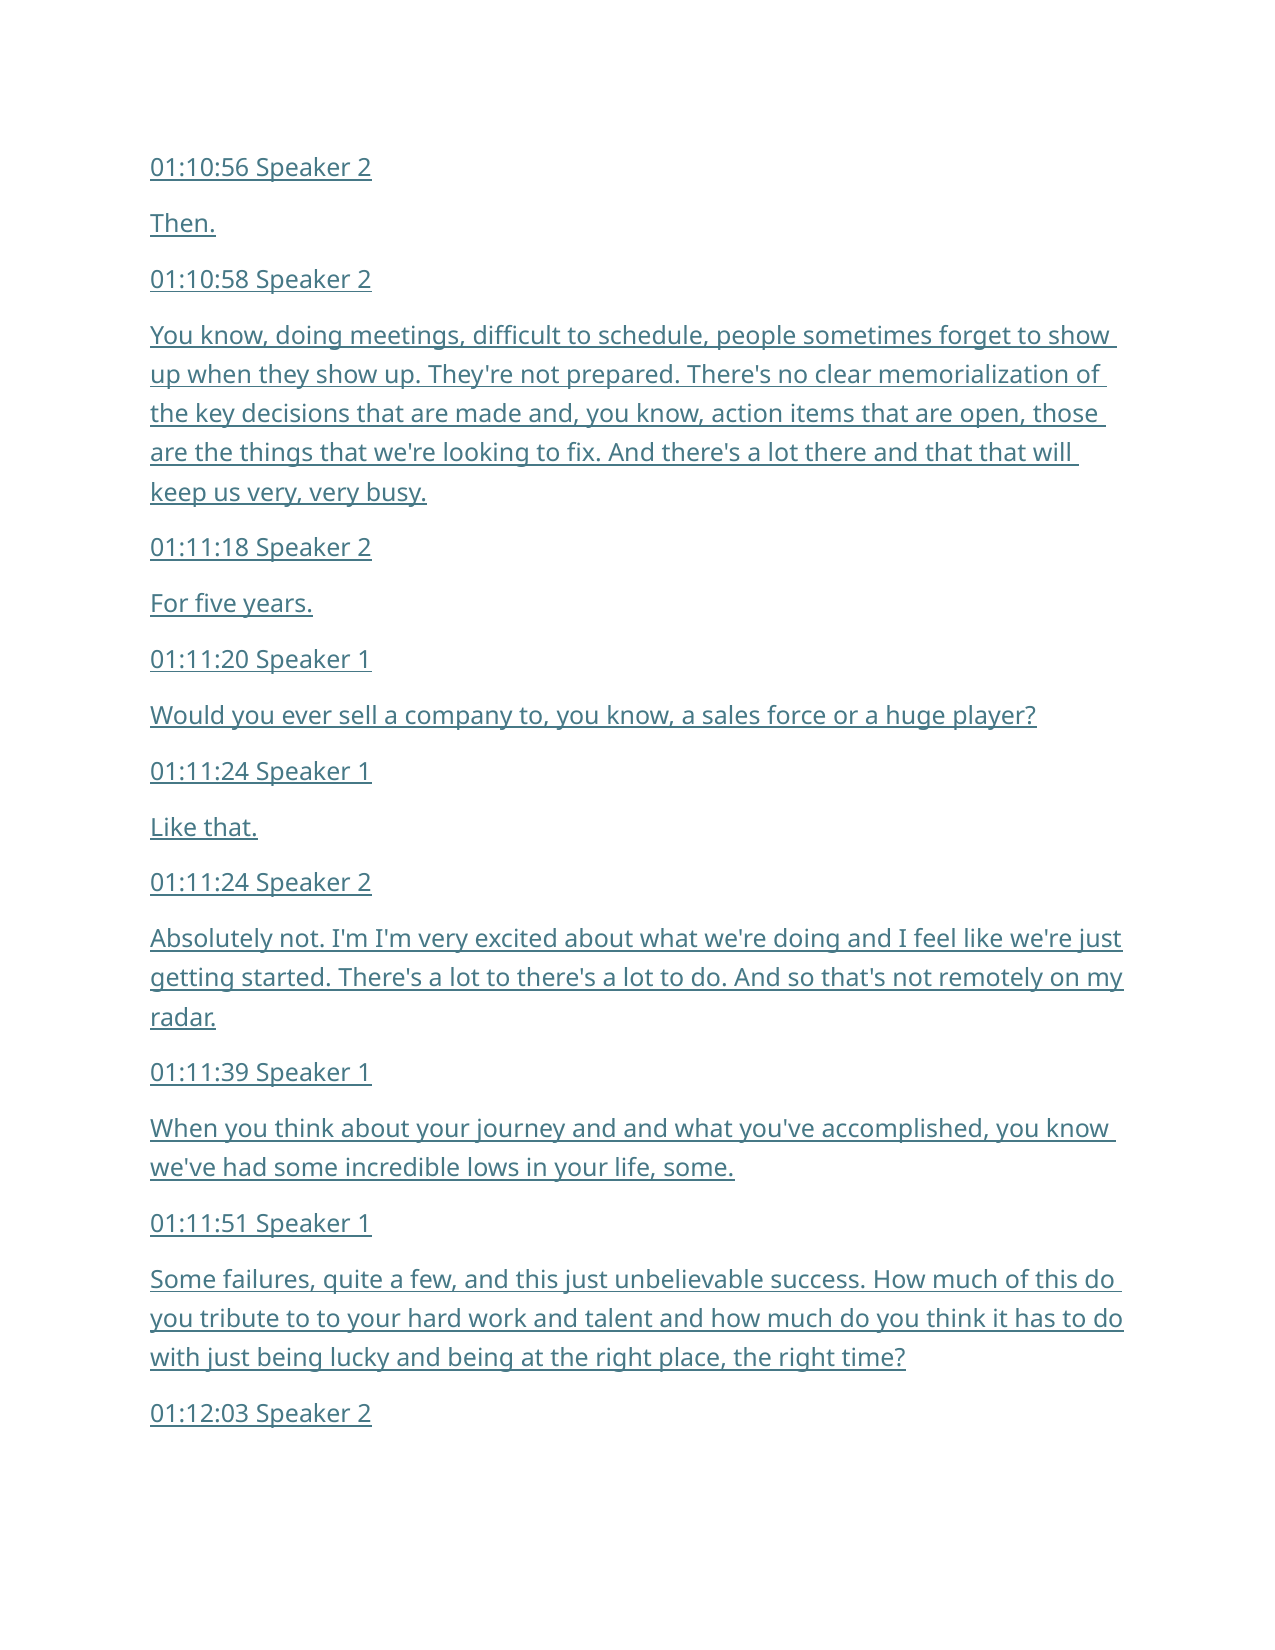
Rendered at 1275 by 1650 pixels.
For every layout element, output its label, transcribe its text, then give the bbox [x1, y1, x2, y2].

text 01:11:39 Speaker 1 [150, 1055, 1125, 1089]
text 01:10:56 Speaker 2 [150, 150, 1125, 184]
text 01:11:24 Speaker 1 [150, 753, 1125, 787]
text Would you ever sell a company to, you know, a sales force or a huge player? [150, 697, 1125, 732]
text Absolutely not. I'm I'm very excited about what we're doing and I feel like we're just getting started. There's a lot to there's a lot to do. And so that's not remotely on my radar. [150, 921, 1125, 1033]
text Like that. [150, 809, 1125, 843]
text 01:11:51 Speaker 1 [150, 1206, 1125, 1240]
text You know, doing meetings, difficult to schedule, people sometimes forget to show up when they show up. They're not prepared. There's no clear memorialization of the key decisions that are made and, you know, action items that are open, those are the things that we're looking to fix. And there's a lot there and that that will keep us very, very busy. [150, 317, 1125, 508]
text 01:11:24 Speaker 2 [150, 865, 1125, 899]
text 01:12:03 Speaker 2 [150, 1396, 1125, 1430]
text 01:10:58 Speaker 2 [150, 262, 1125, 296]
text For five years. [150, 586, 1125, 620]
text When you think about your journey and and what you've accomplished, you know we've had some incredible lows in your life, some. [150, 1111, 1125, 1184]
text Then. [150, 206, 1125, 240]
text Some failures, quite a few, and this just unbelievable success. How much of this do you tribute to to your hard work and talent and how much do you think it has to do with just being lucky and being at the right place, the right time? [150, 1262, 1125, 1374]
text 01:11:18 Speaker 2 [150, 530, 1125, 564]
text 01:11:20 Speaker 1 [150, 642, 1125, 676]
